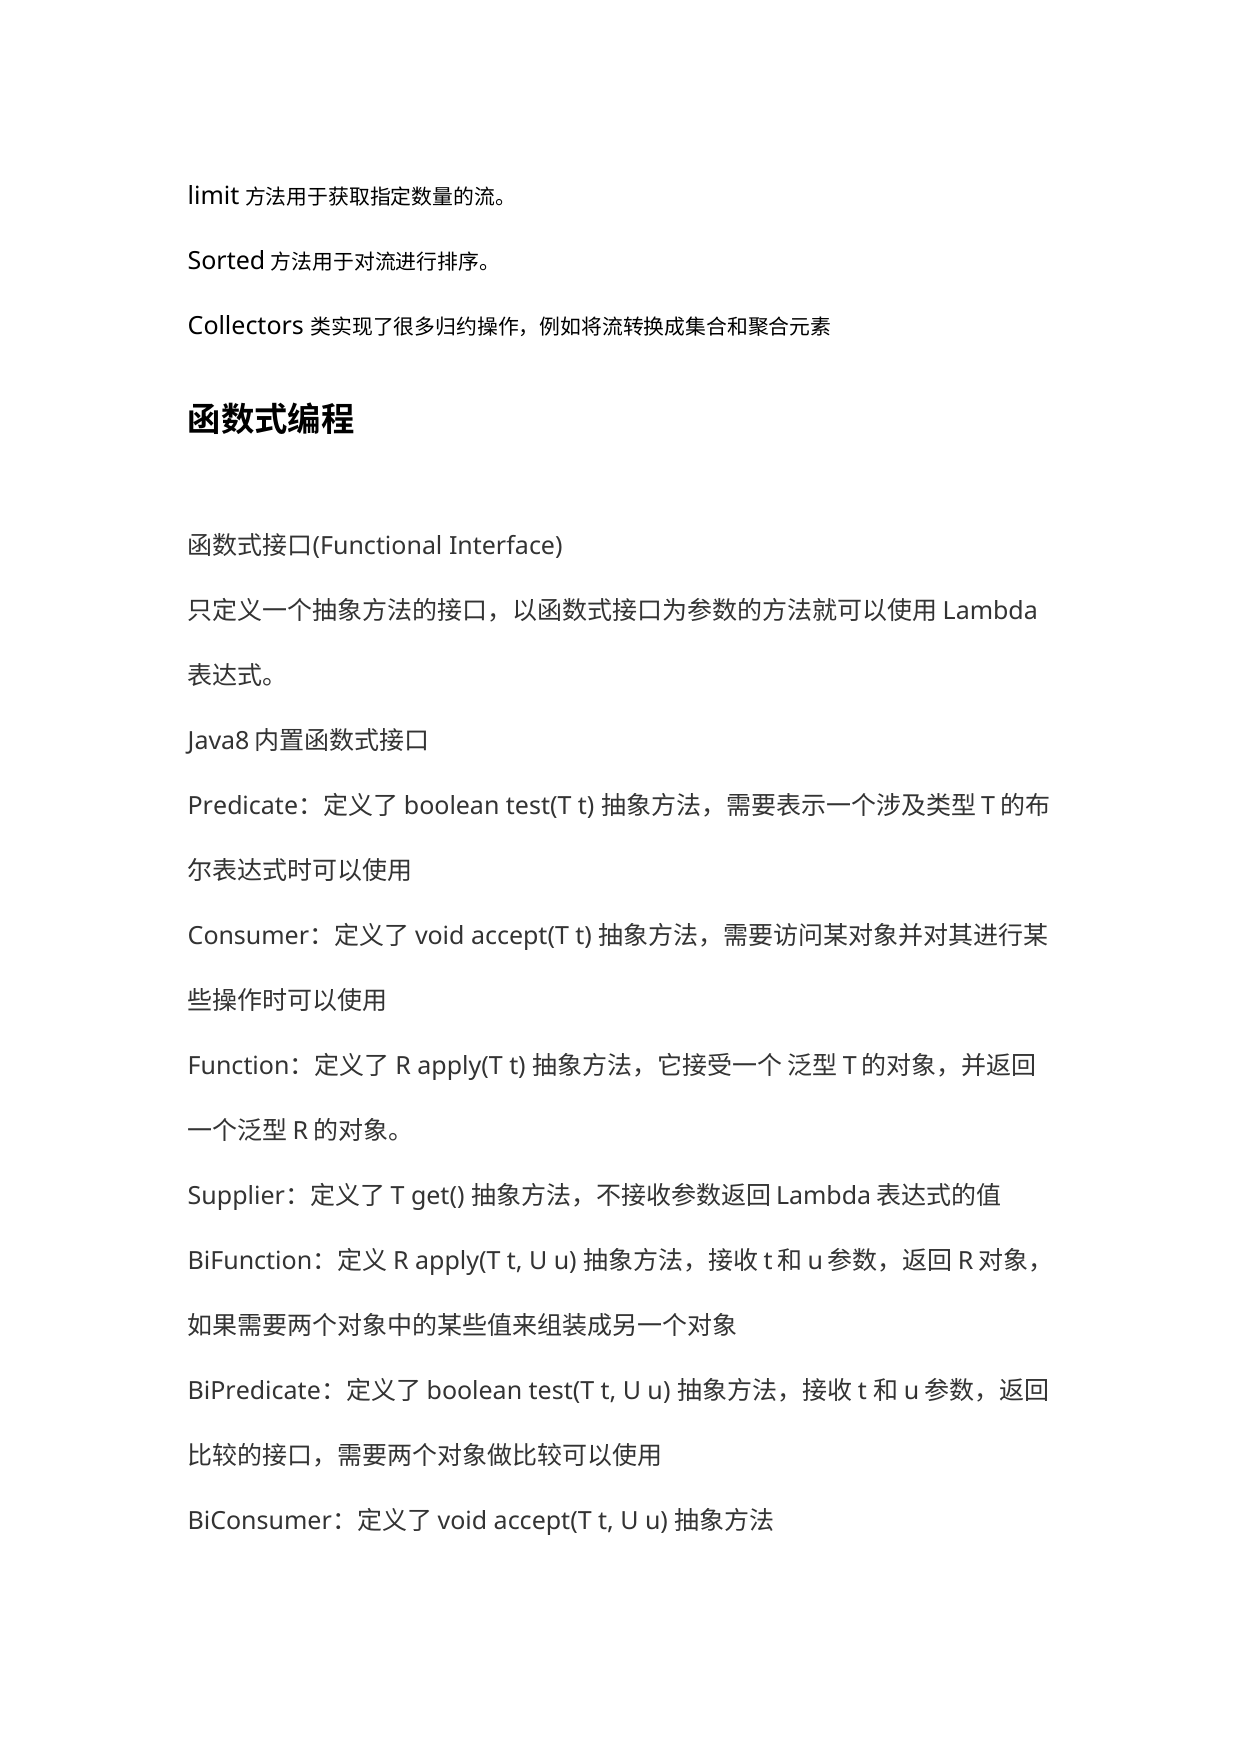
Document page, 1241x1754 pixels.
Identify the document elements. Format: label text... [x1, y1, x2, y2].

text 只定义一个抽象方法的接口，以函数式接口为参数的方法就可以使用Lambda表达式。 [187, 576, 1053, 706]
text Sorted 方法用于对流进行排序。 [187, 227, 1053, 292]
text 函数式接口(Functional Interface) [187, 511, 1053, 576]
text Consumer：定义了 void accept(T t) 抽象方法，需要访问某对象并对其进行某些操作时可以使用 [187, 901, 1053, 1031]
subtitle 函数式编程 [187, 384, 1053, 449]
text limit 方法用于获取指定数量的流。 [187, 162, 1053, 227]
text BiPredicate：定义了 boolean test(T t, U u) 抽象方法，接收 t 和 u参数，返回比较的接口，需要两个对象做比较可以使用 [187, 1356, 1053, 1486]
text Collectors 类实现了很多归约操作，例如将流转换成集合和聚合元素 [187, 292, 1053, 357]
text Function：定义了 R apply(T t) 抽象方法，它接受一个 泛型T的对象，并返回一个泛型R的对象。 [187, 1031, 1053, 1161]
text BiFunction：定义 R apply(T t, U u) 抽象方法，接收t和u参数，返回R对象，如果需要两个对象中的某些值来组装成另一个对象 [187, 1226, 1053, 1356]
text BiConsumer：定义了 void accept(T t, U u) 抽象方法 [187, 1486, 1053, 1551]
text Java8内置函数式接口 [187, 706, 1053, 771]
text Predicate：定义了 boolean test(T t) 抽象方法，需要表示一个涉及类型T的布尔表达式时可以使用 [187, 771, 1053, 901]
text Supplier：定义了 T get() 抽象方法，不接收参数返回Lambda表达式的值 [187, 1161, 1053, 1226]
